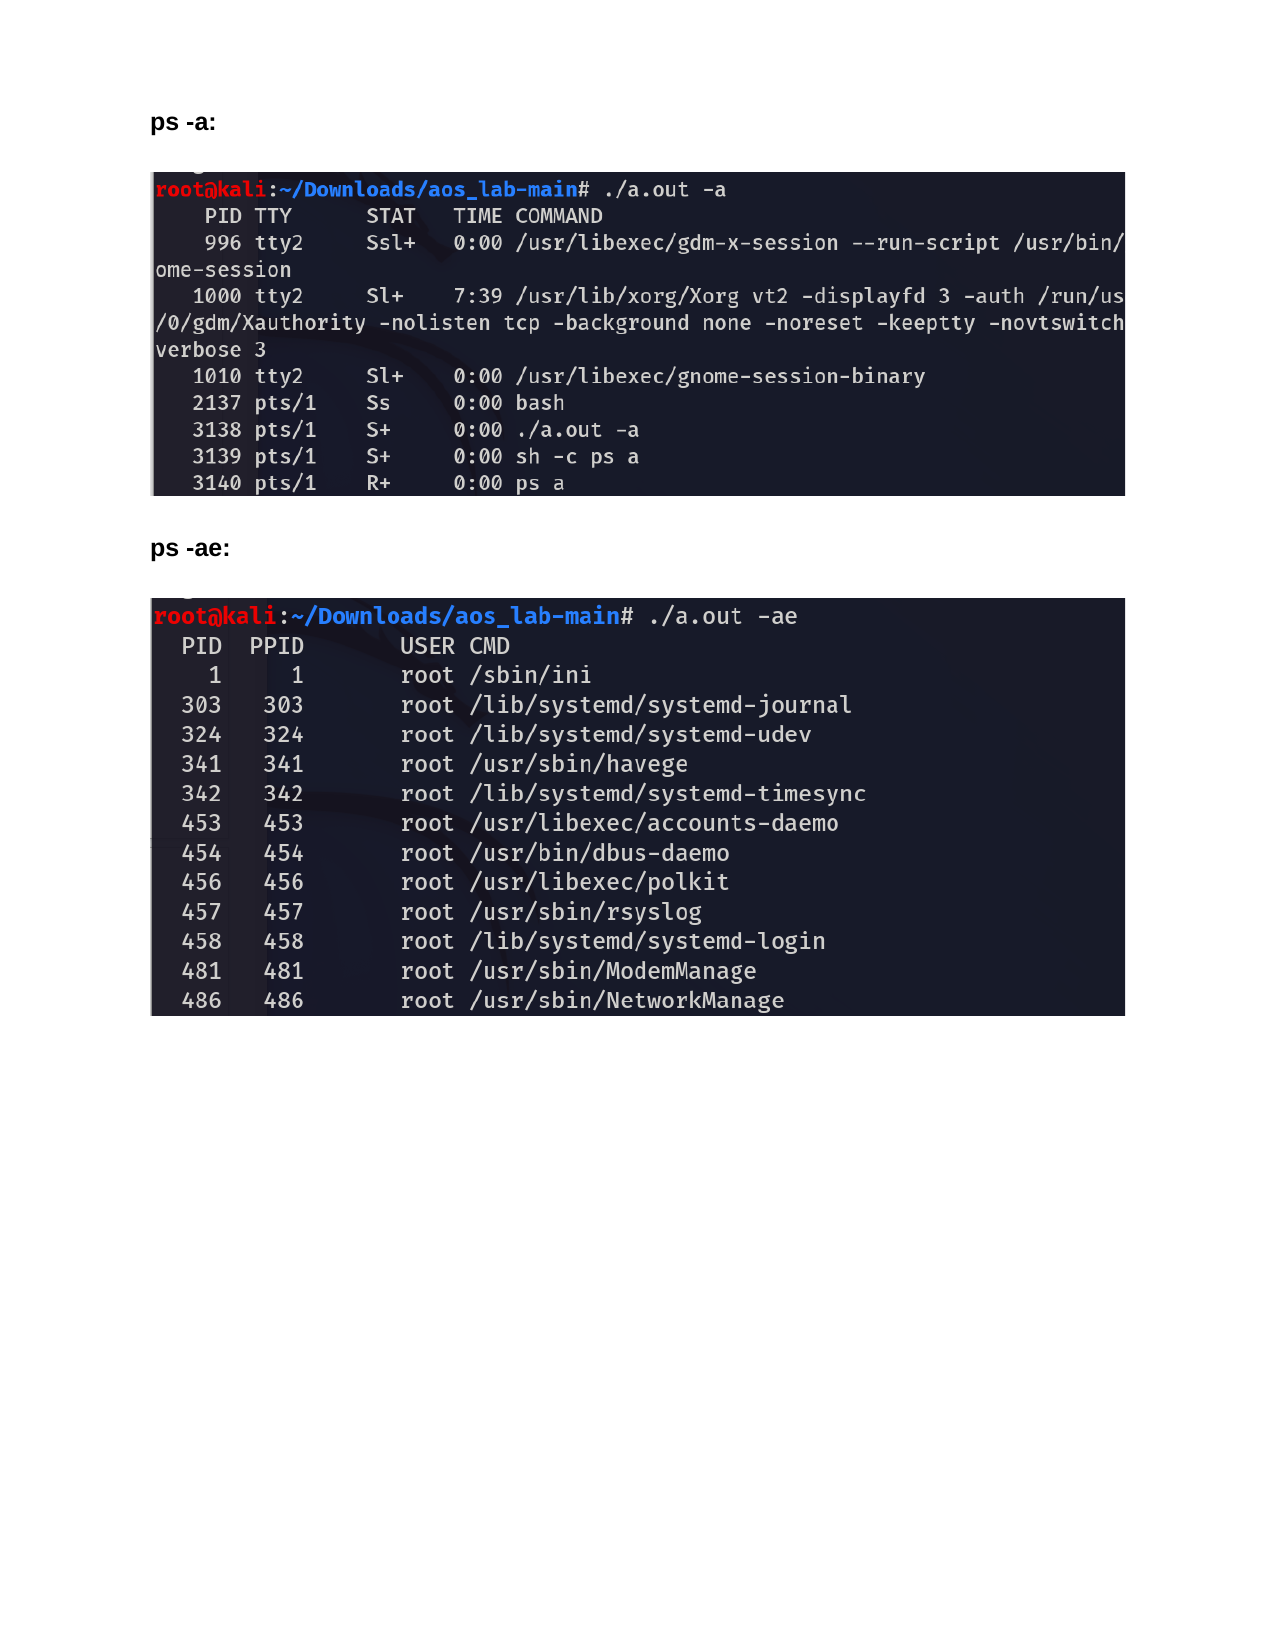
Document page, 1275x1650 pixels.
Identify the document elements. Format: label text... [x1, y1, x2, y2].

text ps -ae: [150, 533, 1125, 561]
picture [150, 598, 1125, 1016]
text ps -a: [150, 107, 1125, 136]
picture [150, 172, 1125, 496]
